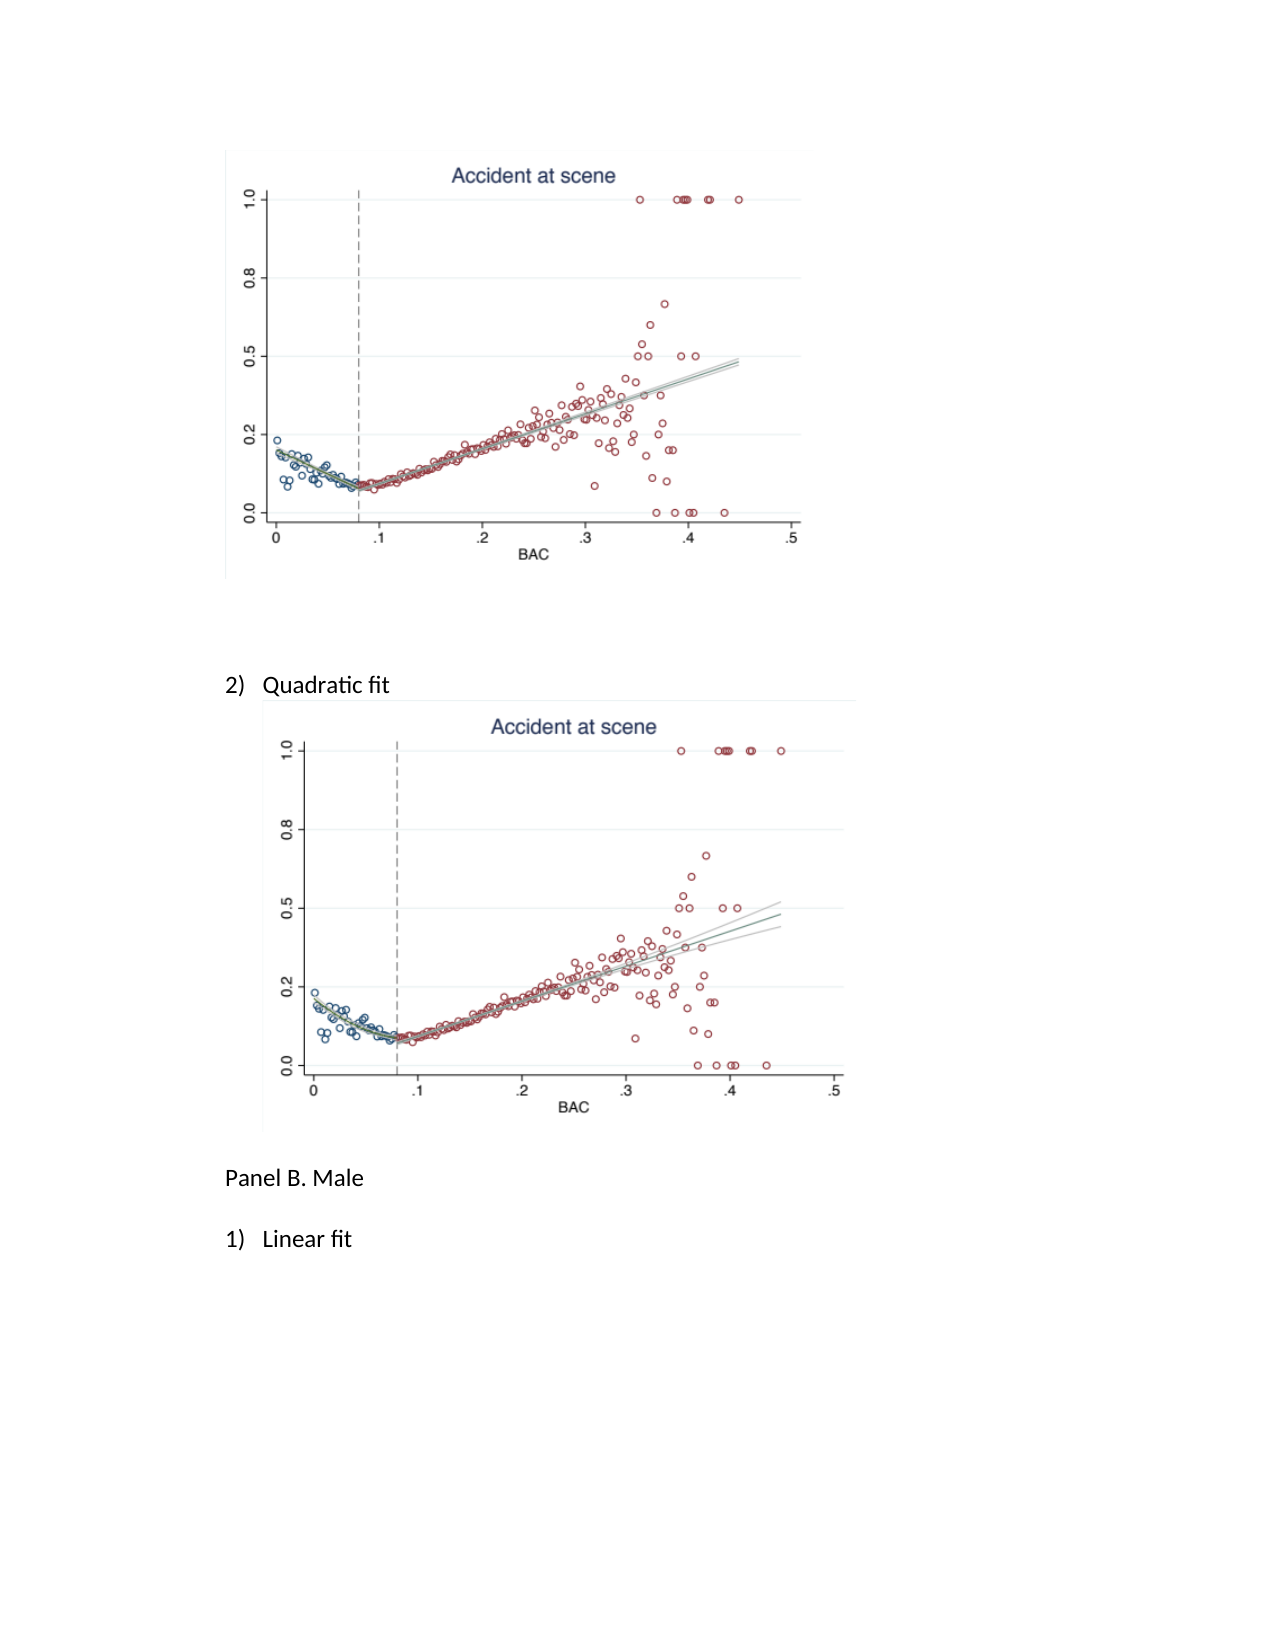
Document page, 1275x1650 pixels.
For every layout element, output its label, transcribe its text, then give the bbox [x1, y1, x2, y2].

list Linear fit [225, 1223, 1125, 1254]
list Panel B. Male [225, 1162, 1125, 1193]
list Quadratic fit [225, 670, 1125, 700]
